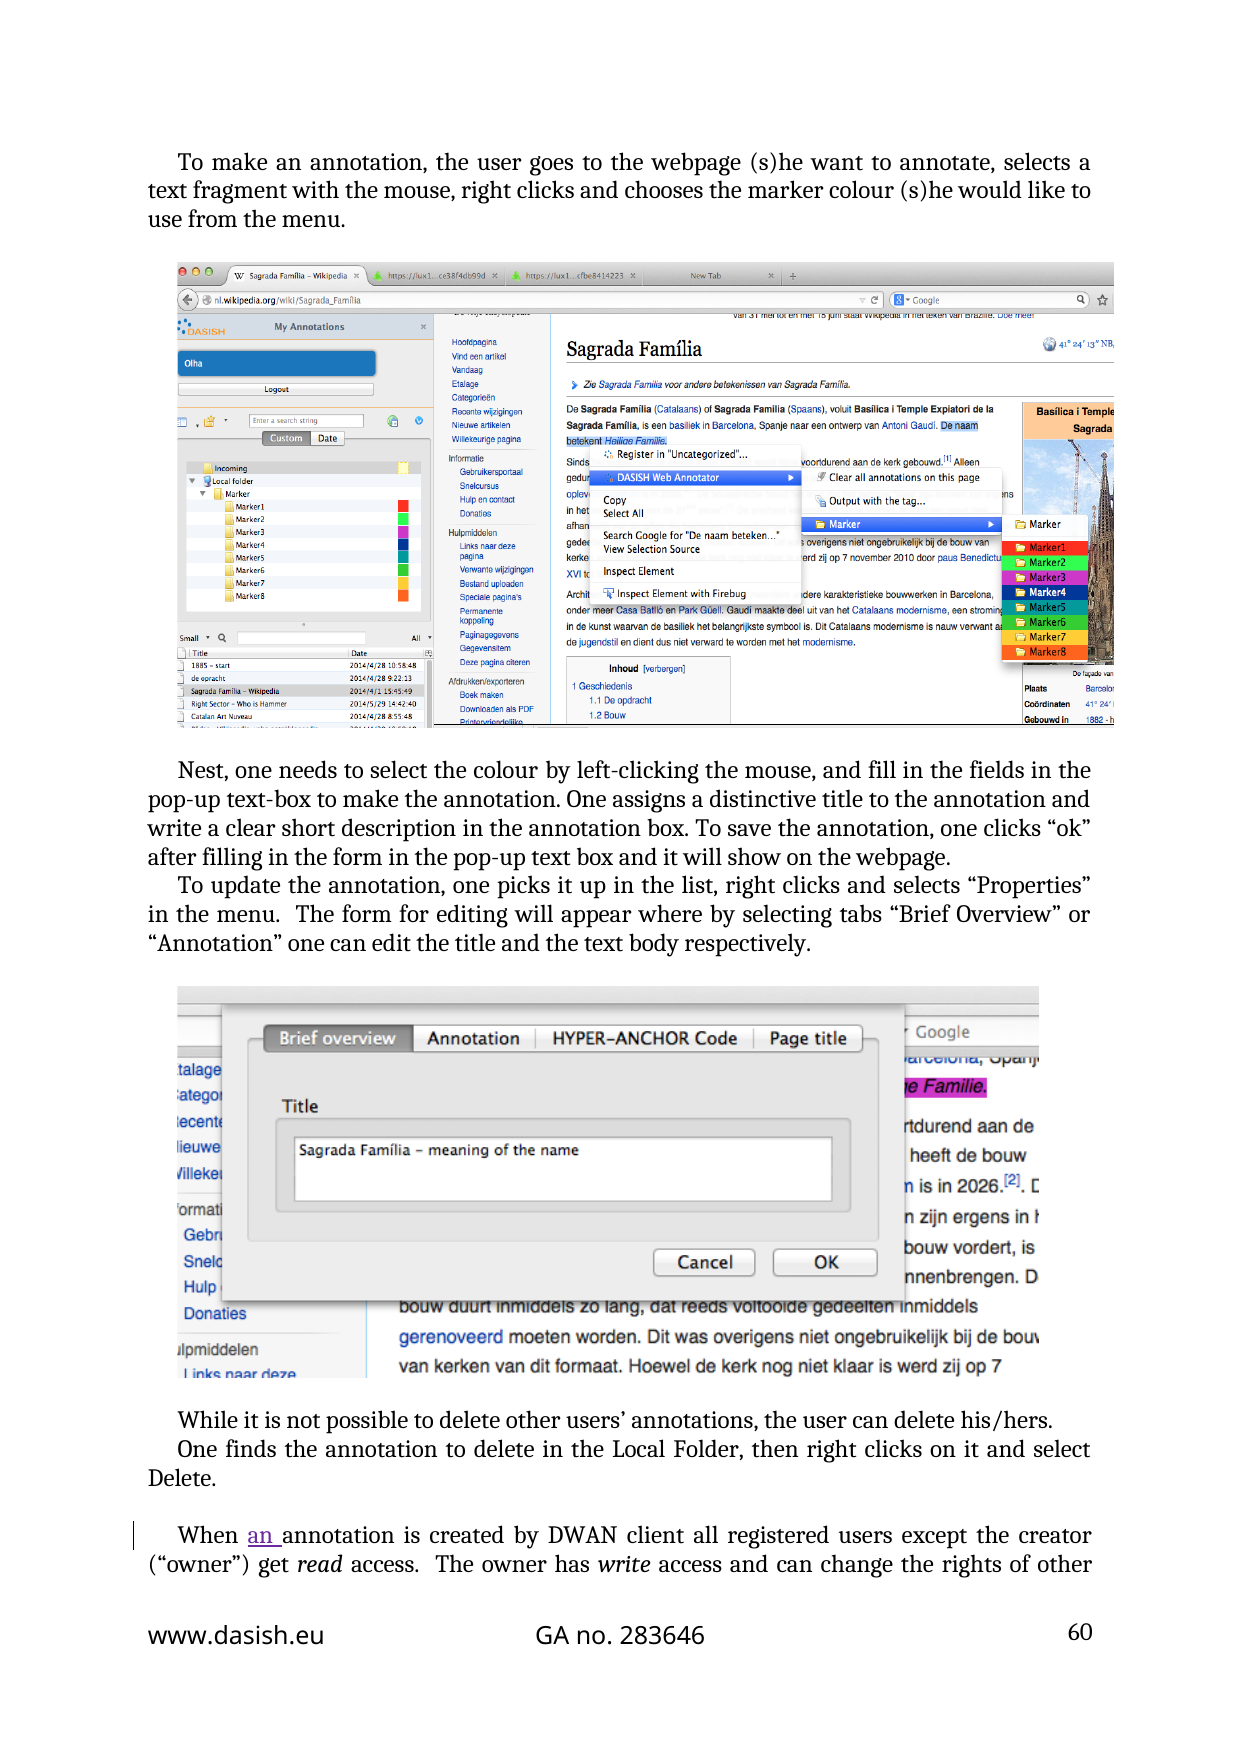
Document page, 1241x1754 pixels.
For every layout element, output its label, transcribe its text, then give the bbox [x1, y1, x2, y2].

text To make an annotation, the user goes to the webpage (s)he want to annotate, selects a text fragment with the mouse, right clicks and chooses the marker colour (s)he would like to use from the menu. [148, 148, 1093, 234]
text Nest, one needs to select the colour by left-clicking the mouse, and fill in the fields in the pop-up text-box to make the annotation. One assigns a distinctive title to the annotation and write a clear short description in the annotation box. To save the annotation, one clicks “ok” after filling in the form in the pop-up text box and it will show on the webpage. [148, 756, 1093, 871]
text While it is not possible to delete other users’ annotations, the user can delete his/hers. [148, 1406, 1093, 1435]
picture [177, 262, 1114, 728]
text One finds the annotation to delete in the Local Folder, then right clicks on it and select Delete. [148, 1435, 1093, 1492]
picture [177, 986, 1039, 1378]
text To update the annotation, one picks it up in the list, right clicks and selects “Properties” in the menu. The form for editing will appear where by selecting tabs “Brief Overview” or “Annotation” one can edit the title and the text body respectively. [148, 871, 1093, 958]
